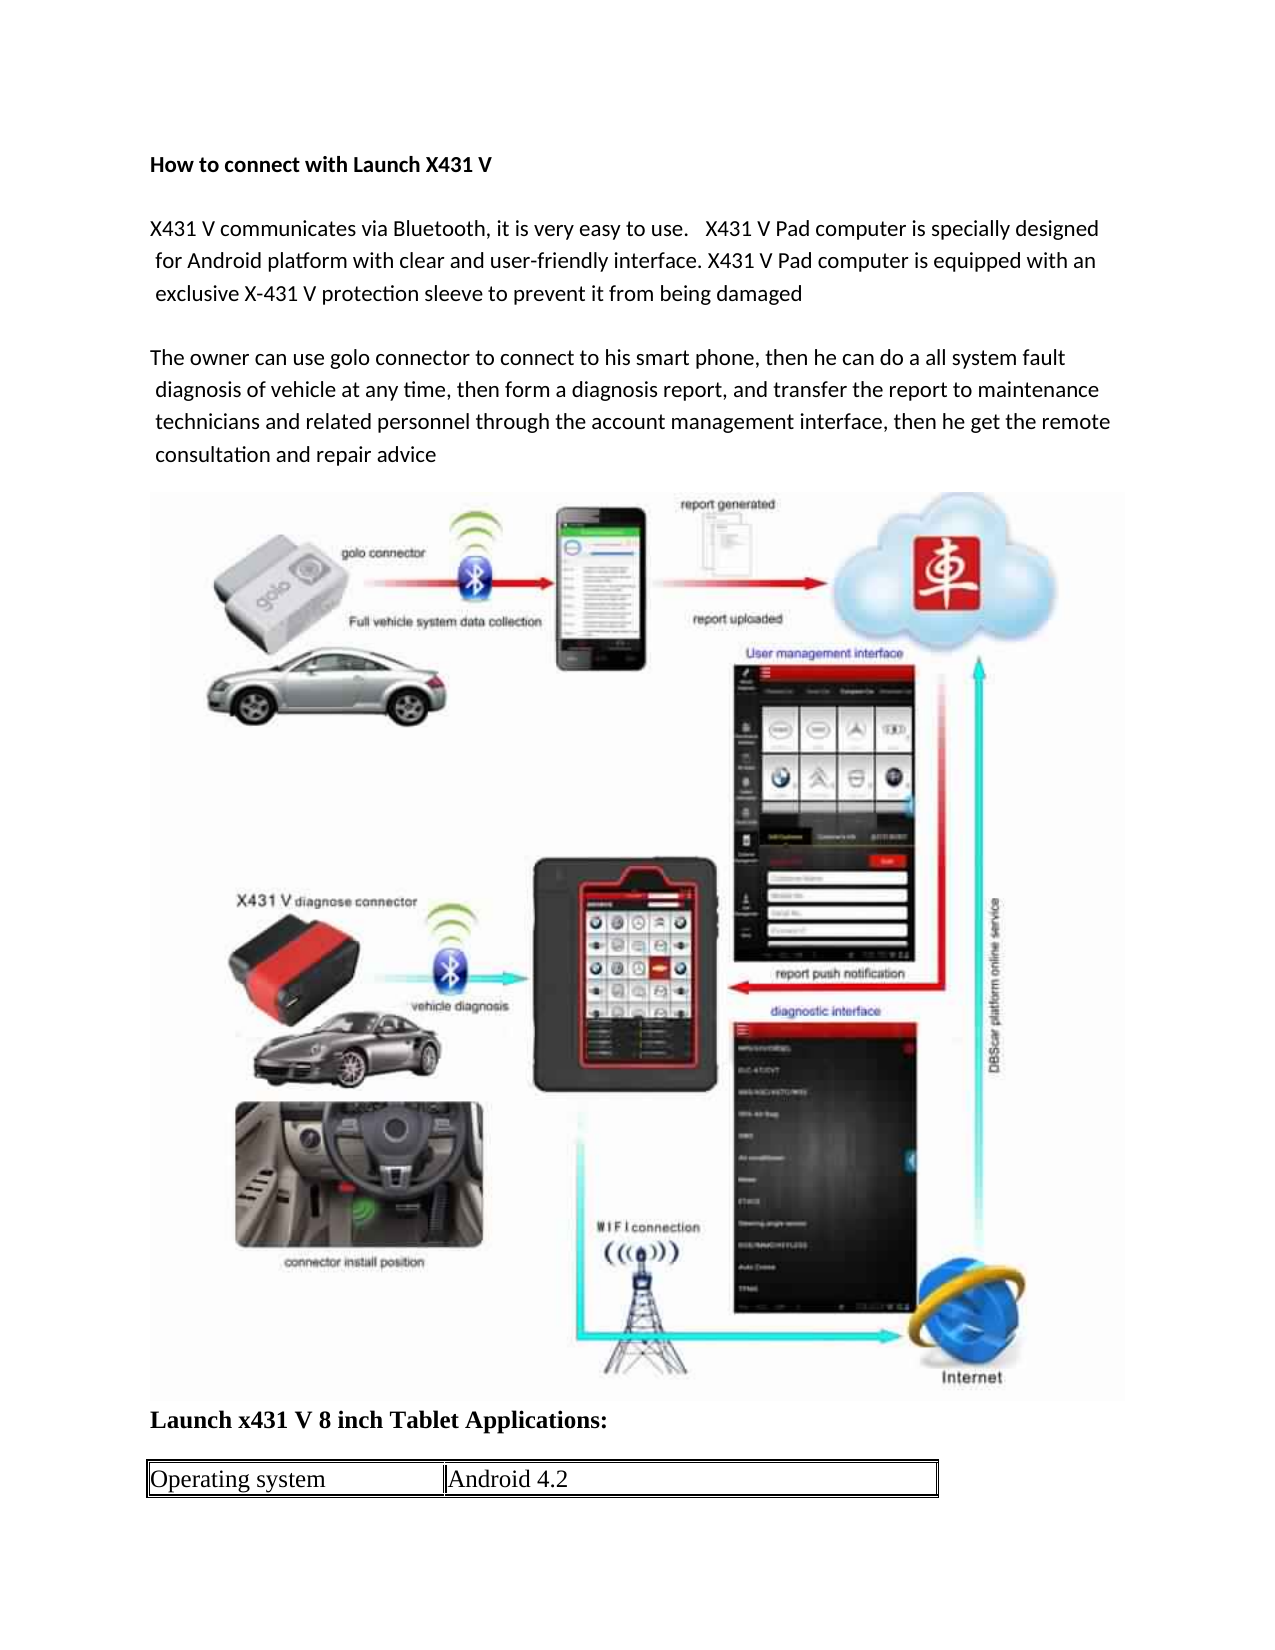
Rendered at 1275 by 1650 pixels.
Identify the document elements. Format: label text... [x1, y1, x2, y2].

table_header Android 4.2 [445, 1463, 936, 1494]
text Launch x431 V 8 inch Tablet Applications: [150, 1401, 1125, 1434]
picture [150, 492, 1125, 1401]
table_header Operating system [150, 1461, 445, 1494]
